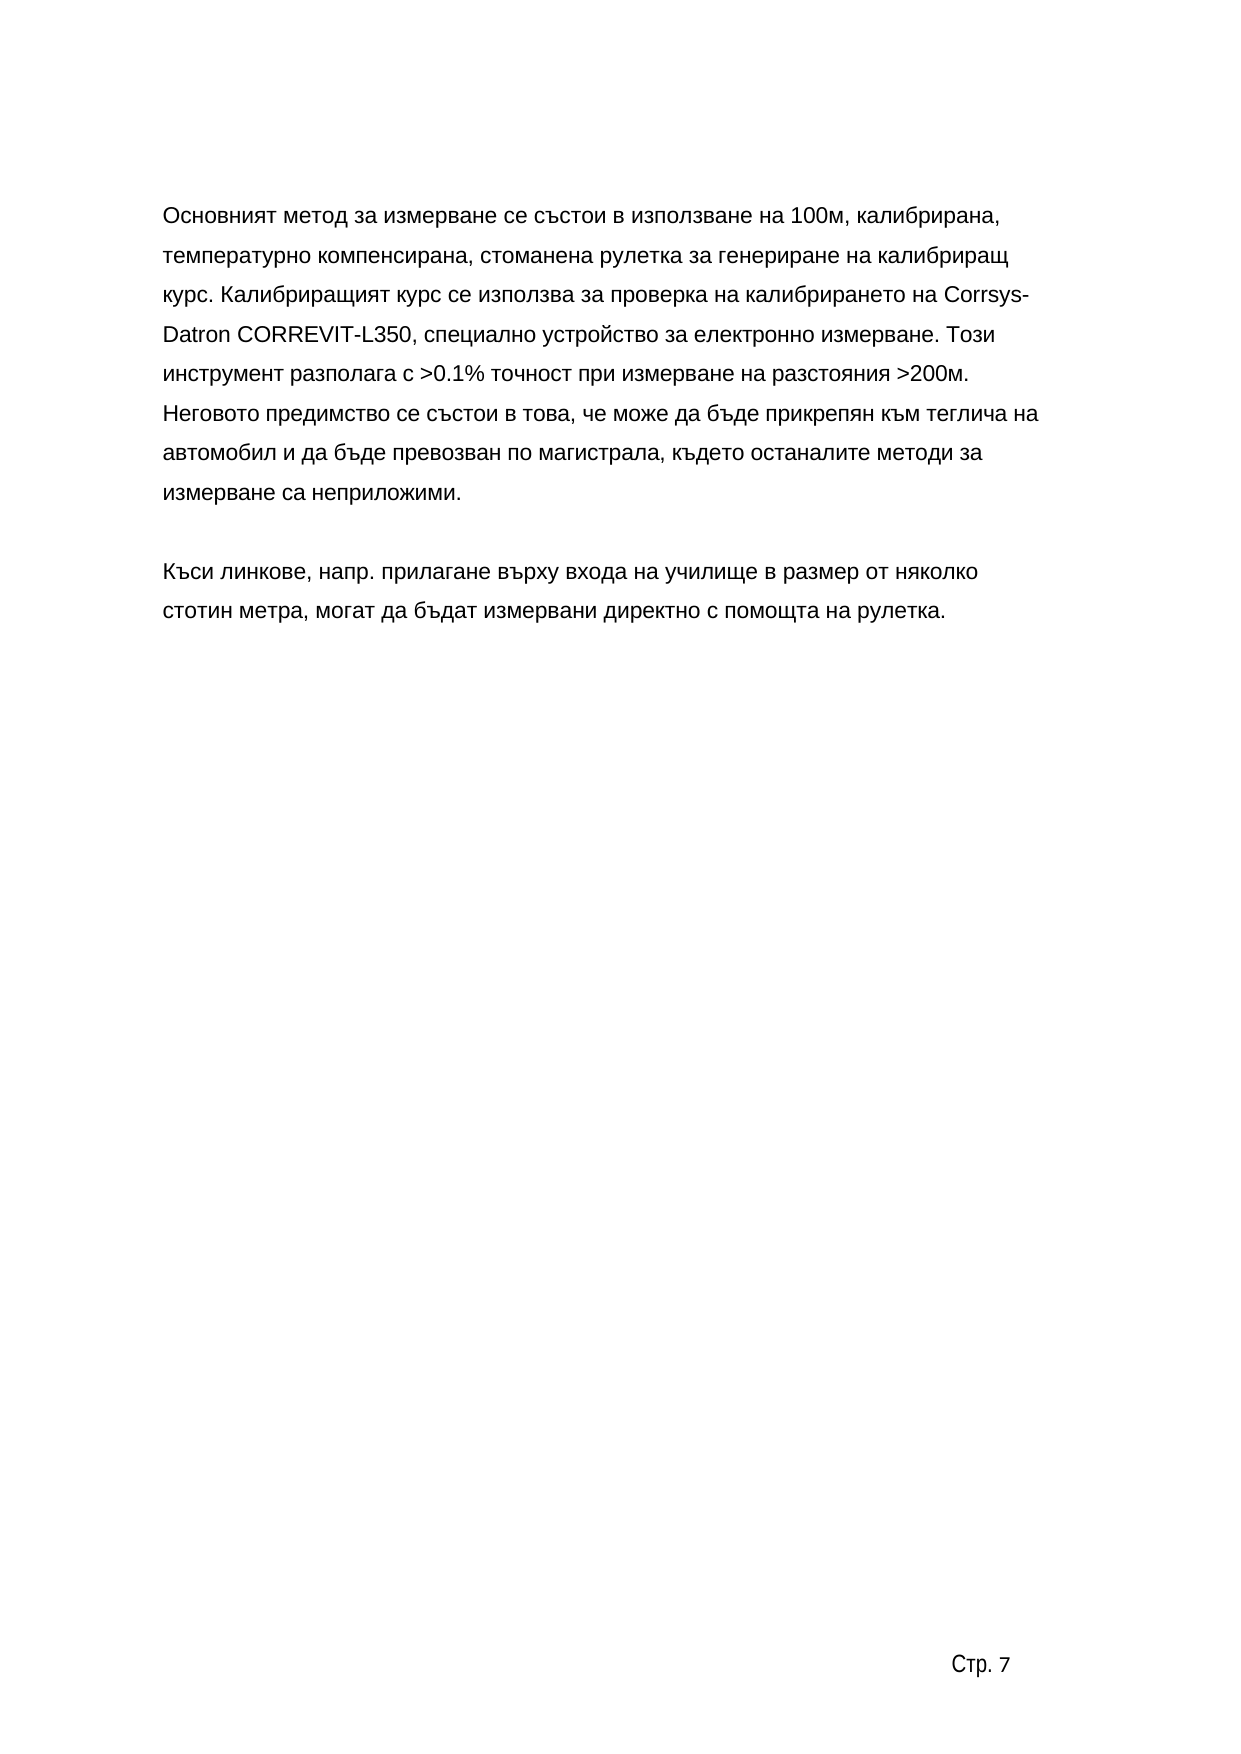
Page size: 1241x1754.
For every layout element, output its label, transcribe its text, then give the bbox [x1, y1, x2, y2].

text Къси линкове, напр. прилагане върху входа на училище в размер от няколко стотин метра, могат да бъдат измервани директно с помощта на рулетка. [162, 558, 1049, 623]
text Основният метод за измерване се състои в използване на 100м, калибрирана, температурно компенсирана, стоманена рулетка за генериране на калибриращ курс. Калибриращият курс се използва за проверка на калибрирането на Corrsys-Datron CORREVIT-L350, специално устройство за електронно измерване. Този инструмент разполага с >0.1% точност при измерване на разстояния >200м. Неговото предимство се състои в това, че може да бъде прикрепян към теглича на автомобил и да бъде превозван по магистрала, където останалите методи за измерване са неприложими. [162, 202, 1049, 505]
